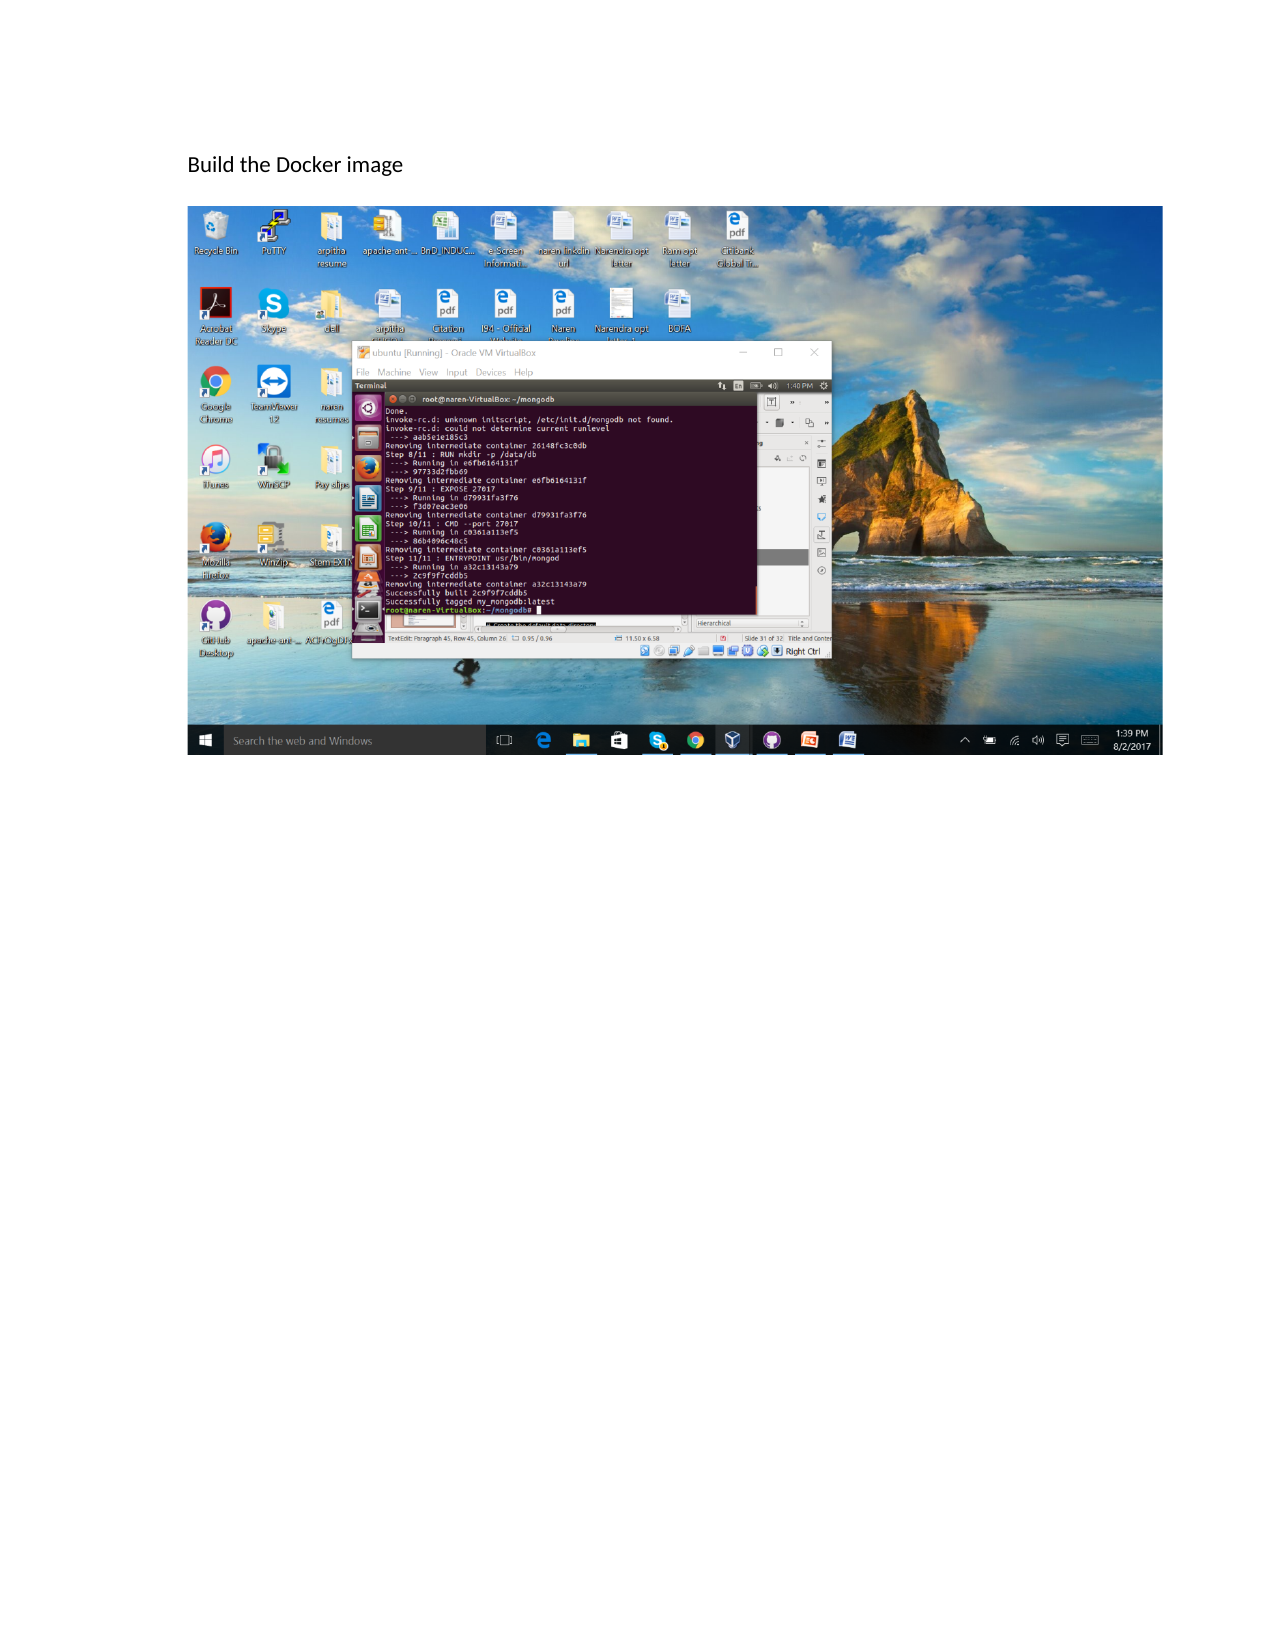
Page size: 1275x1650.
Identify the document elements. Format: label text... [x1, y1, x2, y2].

picture [187, 206, 1163, 755]
text Build the Docker image [187, 150, 1125, 178]
